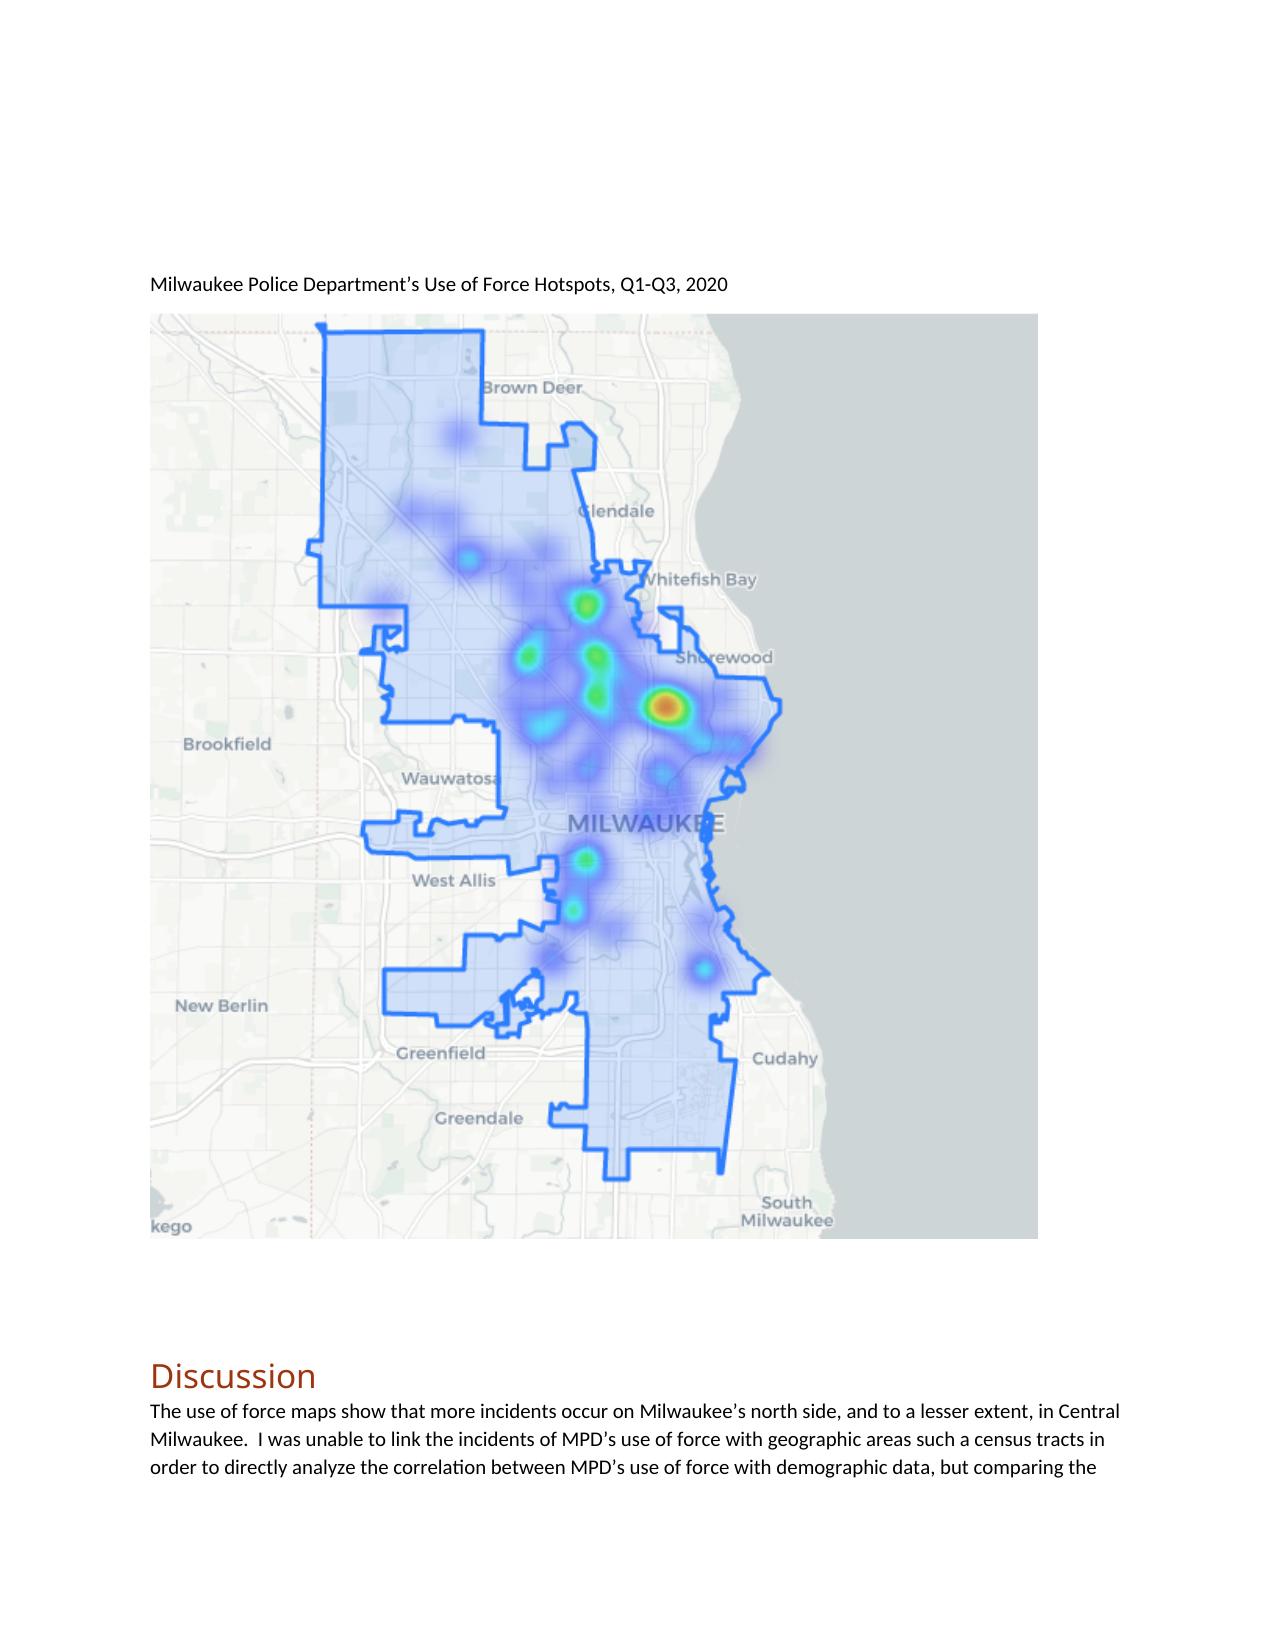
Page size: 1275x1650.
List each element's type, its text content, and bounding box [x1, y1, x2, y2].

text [150, 1398, 1125, 1479]
picture [150, 311, 1038, 1239]
text Milwaukee Police Department’s Use of Force Hotspots, Q1-Q3, 2020 [150, 271, 1125, 297]
subtitle Discussion [150, 1353, 1125, 1398]
